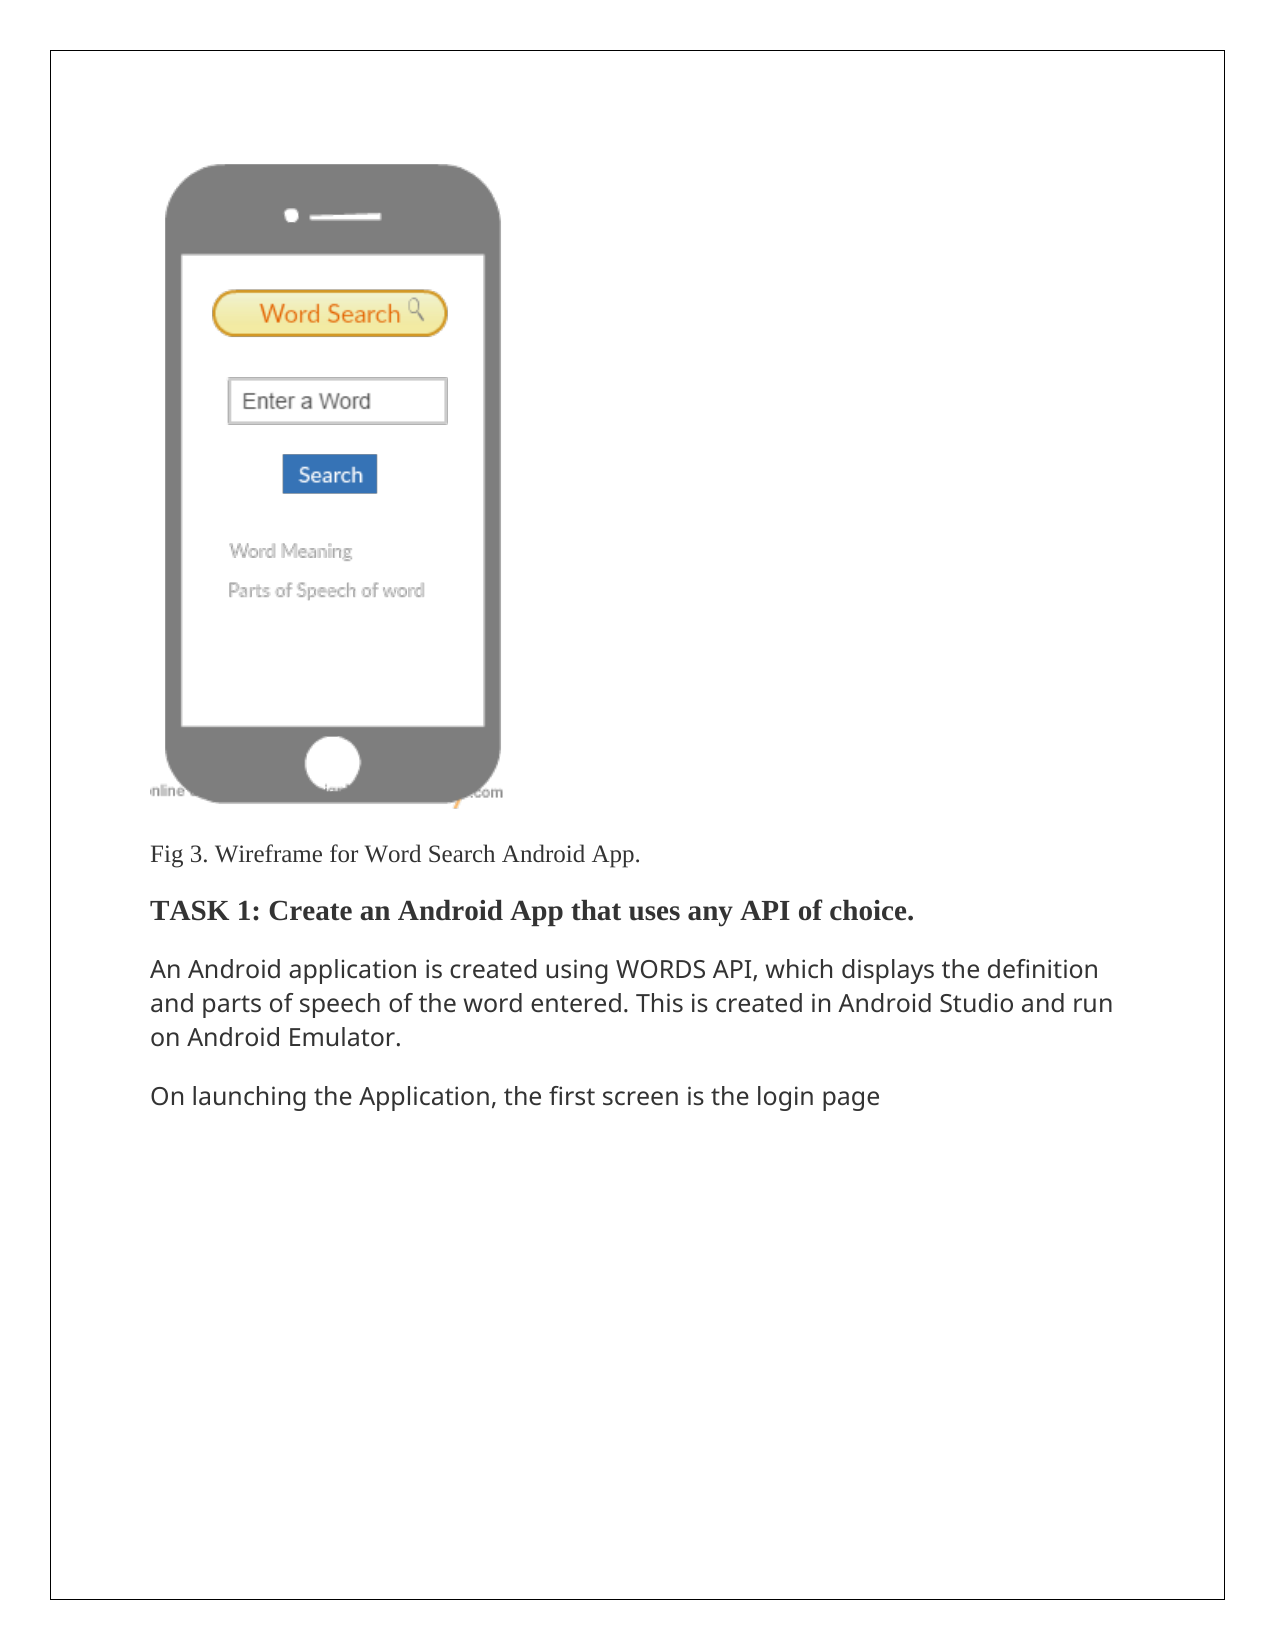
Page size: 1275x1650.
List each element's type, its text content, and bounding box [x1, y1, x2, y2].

text An Android application is created using WORDS API, which displays the definition and parts of speech of the word entered. This is created in Android Studio and run on Android Emulator. [150, 952, 1125, 1054]
text TASK 1: Create an Android App that uses any API of choice. [150, 893, 1125, 927]
text Fig 3. Wireframe for Word Search Android App. [150, 839, 1125, 868]
picture [150, 150, 512, 815]
text On launching the Application, the first screen is the login page [150, 1079, 1125, 1113]
